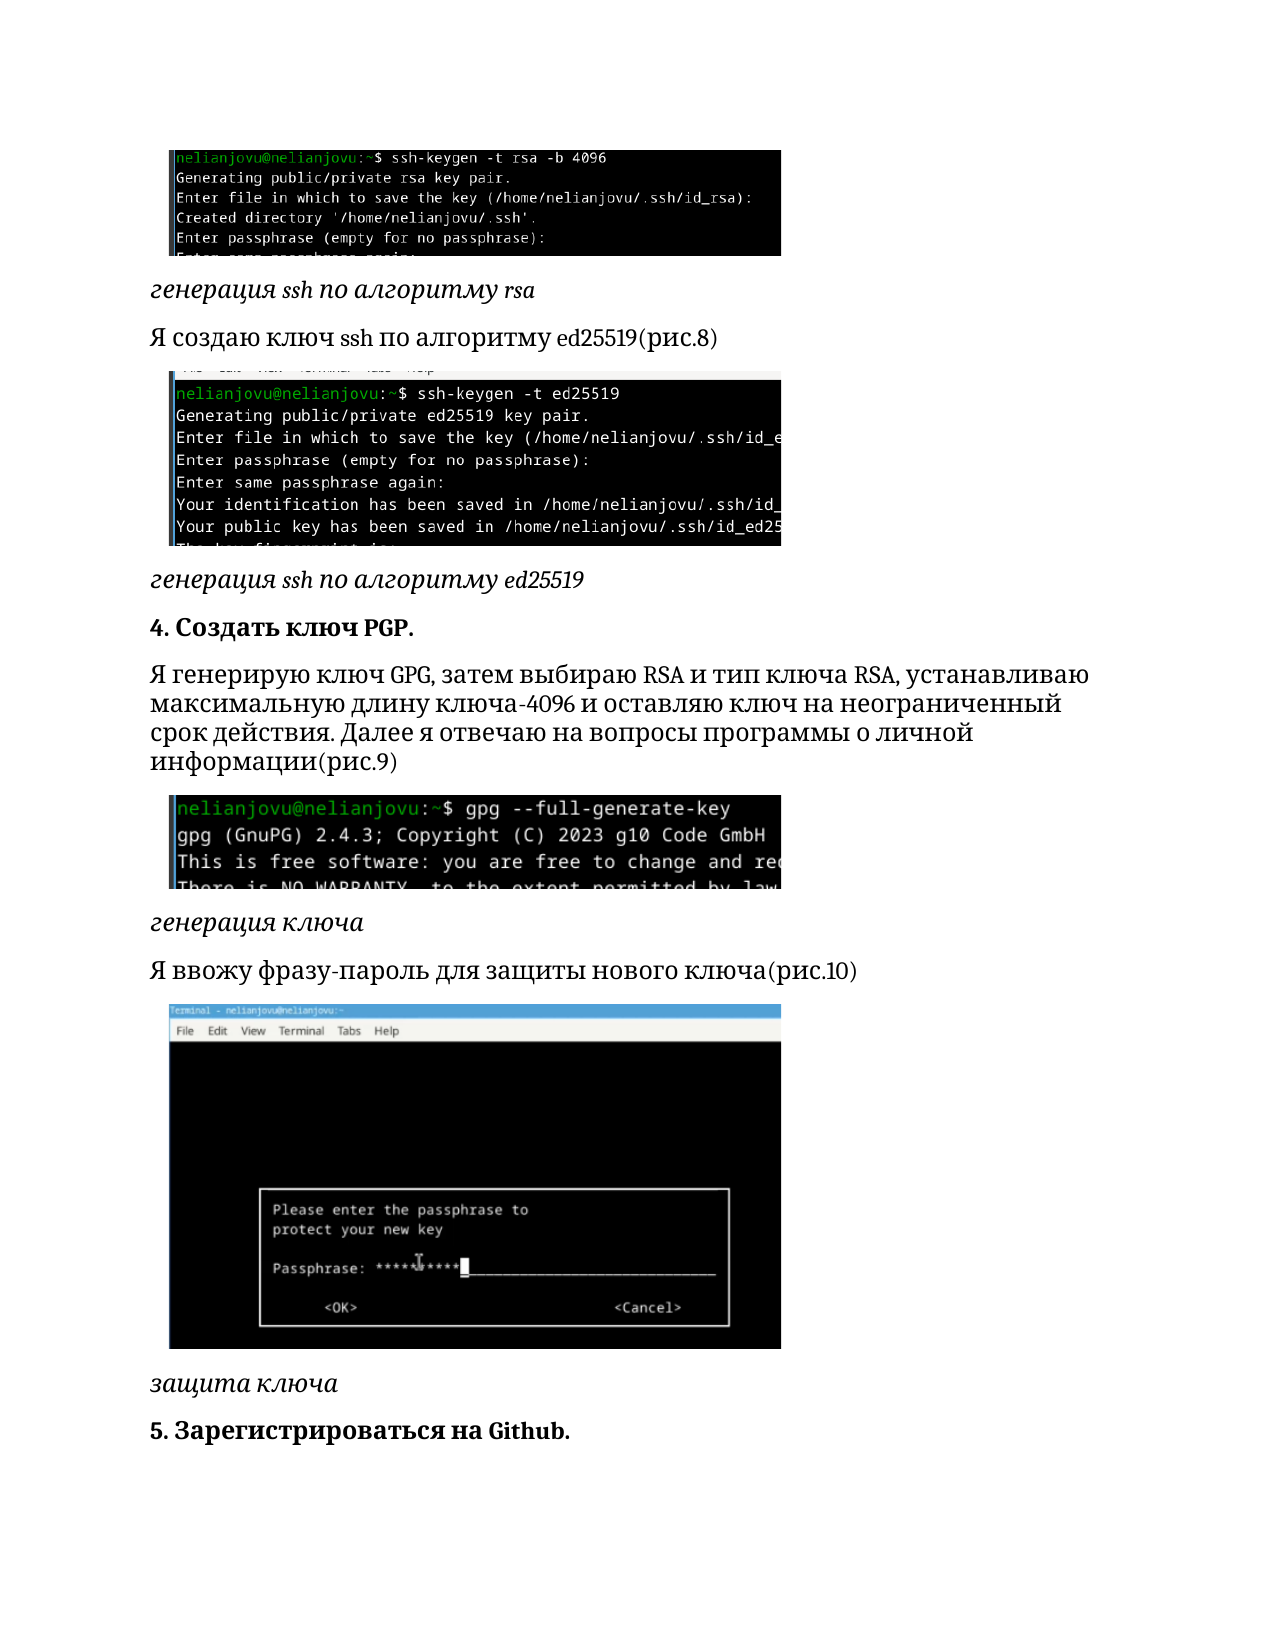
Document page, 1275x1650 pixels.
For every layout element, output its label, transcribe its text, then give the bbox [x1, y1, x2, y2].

picture [168, 1004, 782, 1349]
text Я генерирую ключ GPG, затем выбираю RSA и тип ключа RSA, устанавливаю максимальную длину ключа-4096 и оставляю ключ на неограниченный срок действия. Далее я отвечаю на вопросы программы о личной информации(рис.9) [150, 661, 1125, 776]
text генерация ssh по алгоритму rsa [150, 276, 1125, 305]
text Я создаю ключ ssh по алгоритму ed25519(рис.8) [150, 324, 1125, 353]
picture [168, 795, 782, 889]
text защита ключа [150, 1370, 1125, 1398]
text генерация ssh по алгоритму ed25519 [150, 566, 1125, 595]
text Я ввожу фразу-пароль для защиты нового ключа(рис.10) [150, 957, 1125, 985]
picture [168, 371, 782, 546]
text генерация ключа [150, 909, 1125, 938]
text 5. Зарегистрироваться на Github. [150, 1417, 1125, 1446]
text 4. Создать ключ PGP. [150, 614, 1125, 643]
picture [168, 150, 782, 256]
